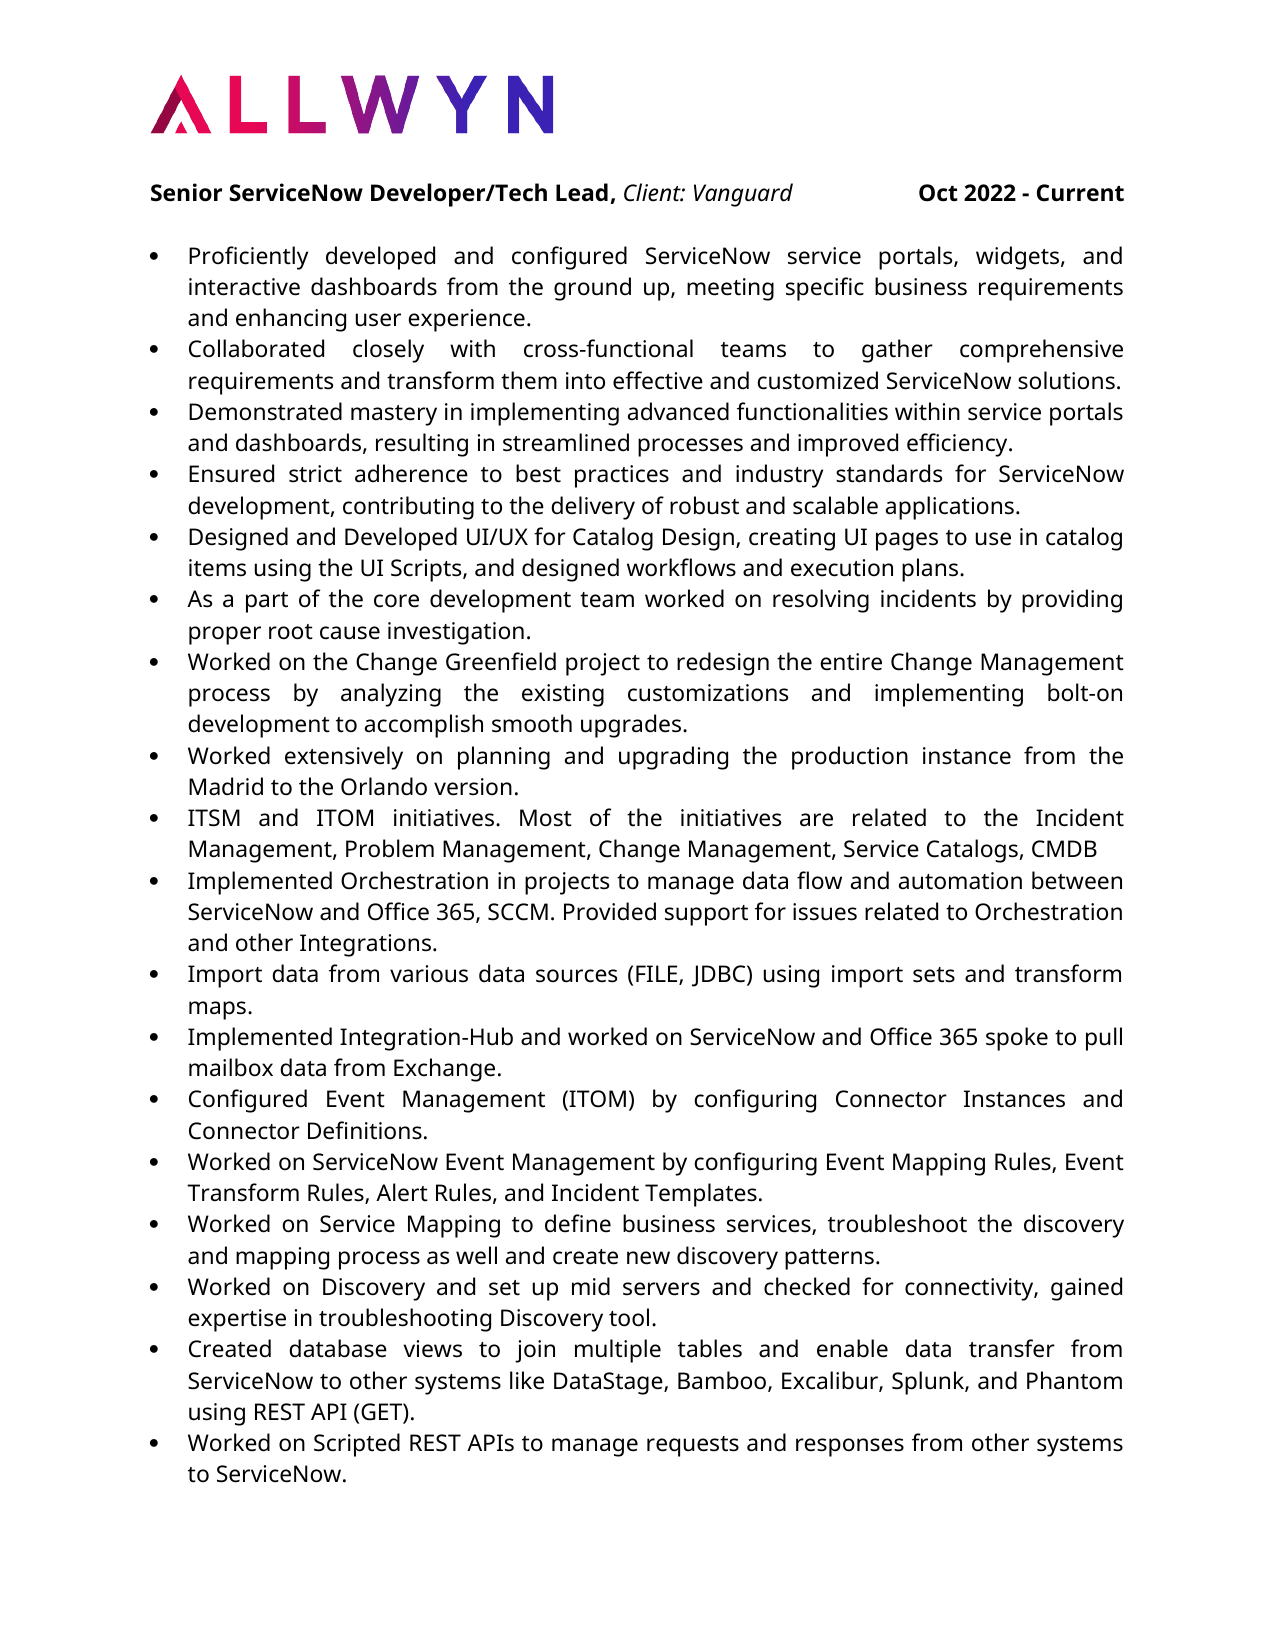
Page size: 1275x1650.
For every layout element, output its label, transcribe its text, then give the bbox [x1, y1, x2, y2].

list Worked on Scripted REST APIs to manage requests and responses from other systems to ServiceNow. [150, 1427, 1125, 1490]
list ITSM and ITOM initiatives. Most of the initiatives are related to the Incident Management, Problem Management, Change Management, Service Catalogs, CMDB [150, 802, 1125, 865]
list Proficiently developed and configured ServiceNow service portals, widgets, and interactive dashboards from the ground up, meeting specific business requirements and enhancing user experience. [150, 240, 1125, 333]
list Worked on Discovery and set up mid servers and checked for connectivity, gained expertise in troubleshooting Discovery tool. [150, 1271, 1125, 1333]
list Worked on Service Mapping to define business services, troubleshoot the discovery and mapping process as well and create new discovery patterns. [150, 1208, 1125, 1271]
list Worked extensively on planning and upgrading the production instance from the Madrid to the Orlando version. [150, 740, 1125, 802]
list Created database views to join multiple tables and enable data transfer from ServiceNow to other systems like DataStage, Bamboo, Excalibur, Splunk, and Phantom using REST API (GET). [150, 1333, 1125, 1427]
list Ensured strict adherence to best practices and industry standards for ServiceNow development, contributing to the delivery of robust and scalable applications. [150, 458, 1125, 521]
text Senior ServiceNow Developer/Tech Lead, Client: Vanguard Oct 2022 - Current [150, 177, 1125, 208]
list Configured Event Management (ITOM) by configuring Connector Instances and Connector Definitions. [150, 1083, 1125, 1146]
list Worked on the Change Greenfield project to redesign the entire Change Management process by analyzing the existing customizations and implementing bolt-on development to accomplish smooth upgrades. [150, 646, 1125, 740]
list Designed and Developed UI/UX for Catalog Design, creating UI pages to use in catalog items using the UI Scripts, and designed workflows and execution plans. [150, 521, 1125, 583]
list Implemented Integration-Hub and worked on ServiceNow and Office 365 spoke to pull mailbox data from Exchange. [150, 1021, 1125, 1083]
list Collaborated closely with cross-functional teams to gather comprehensive requirements and transform them into effective and customized ServiceNow solutions. [150, 333, 1125, 396]
list Worked on ServiceNow Event Management by configuring Event Mapping Rules, Event Transform Rules, Alert Rules, and Incident Templates. [150, 1146, 1125, 1208]
list As a part of the core development team worked on resolving incidents by providing proper root cause investigation. [150, 583, 1125, 646]
list Implemented Orchestration in projects to manage data flow and automation between ServiceNow and Office 365, SCCM. Provided support for issues related to Orchestration and other Integrations. [150, 865, 1125, 958]
list Import data from various data sources (FILE, JDBC) using import sets and transform maps. [150, 958, 1125, 1021]
list Demonstrated mastery in implementing advanced functionalities within service portals and dashboards, resulting in streamlined processes and improved efficiency. [150, 396, 1125, 458]
picture [150, 75, 554, 134]
